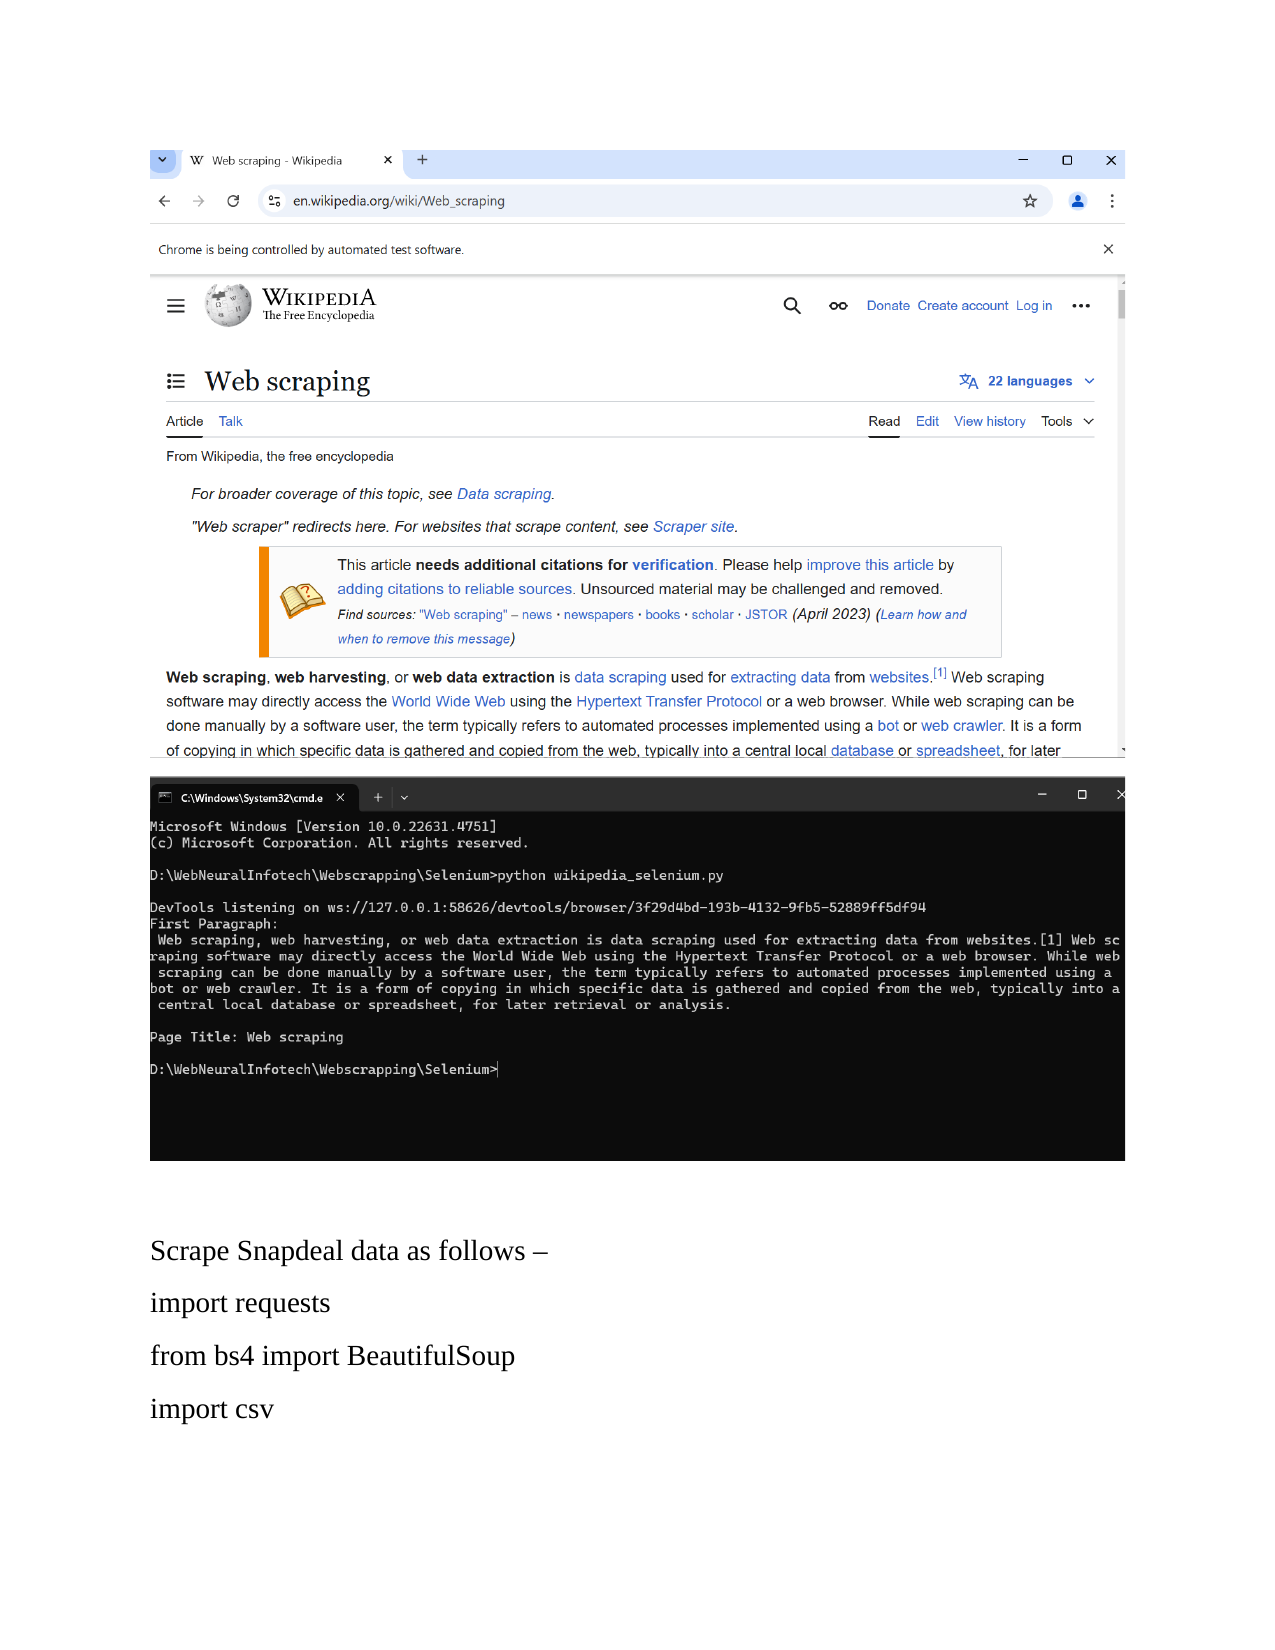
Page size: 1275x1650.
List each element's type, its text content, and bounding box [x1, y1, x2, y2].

text import requests [150, 1285, 1125, 1319]
text Scrape Snapdeal data as follows – [150, 1233, 1125, 1266]
text import csv [150, 1391, 1125, 1424]
text from bs4 import BeautifulSoup [150, 1338, 1125, 1372]
picture [150, 776, 1125, 1161]
picture [150, 150, 1125, 758]
